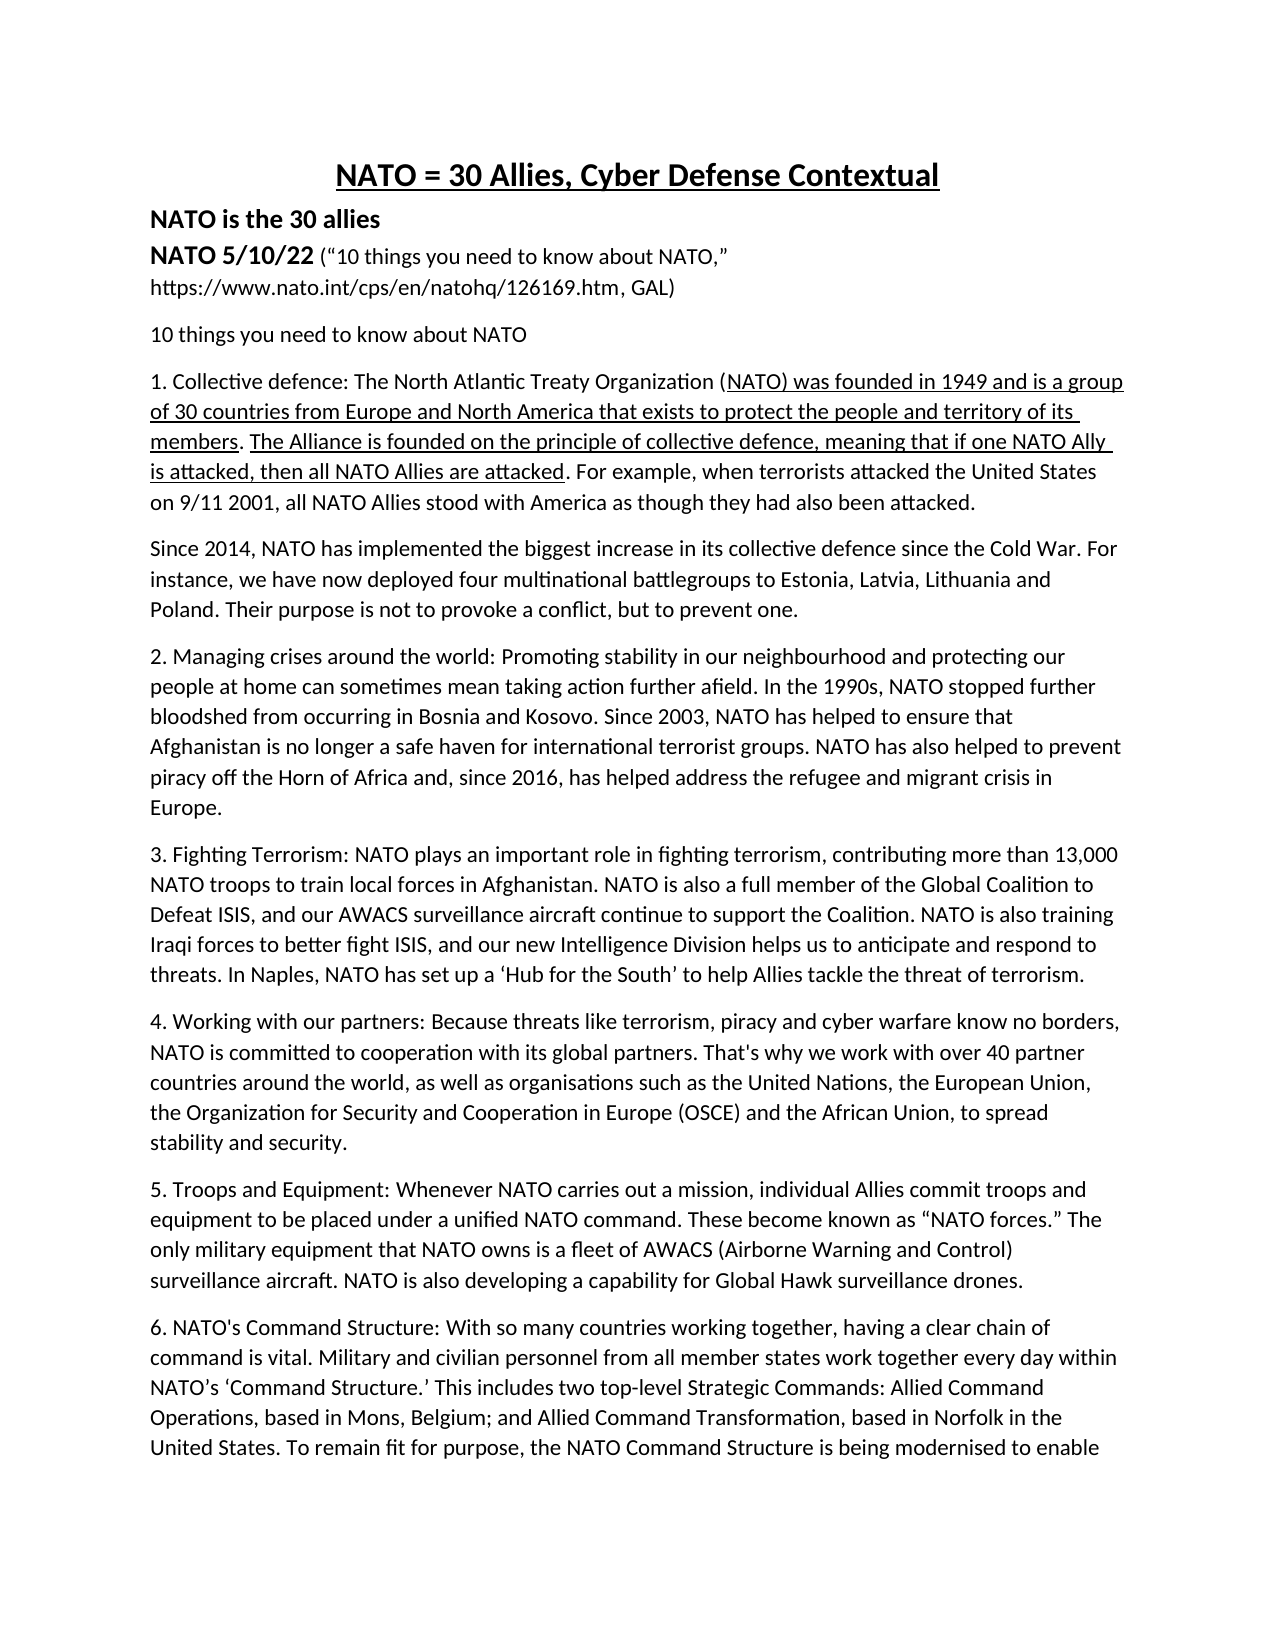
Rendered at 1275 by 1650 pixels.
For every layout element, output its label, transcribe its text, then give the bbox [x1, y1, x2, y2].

text 3. Fighting Terrorism: NATO plays an important role in fighting terrorism, contributing more than 13,000 NATO troops to train local forces in Afghanistan. NATO is also a full member of the Global Coalition to Defeat ISIS, and our AWACS surveillance aircraft continue to support the Coalition. NATO is also training Iraqi forces to better fight ISIS, and our new Intelligence Division helps us to anticipate and respond to threats. In Naples, NATO has set up a ‘Hub for the South’ to help Allies tackle the threat of terrorism. [150, 840, 1125, 989]
text 10 things you need to know about NATO [150, 320, 1125, 348]
text Since 2014, NATO has implemented the biggest increase in its collective defence since the Cold War. For instance, we have now deployed four multinational battlegroups to Estonia, Latvia, Lithuania and Poland. Their purpose is not to provoke a conflict, but to prevent one. [150, 534, 1125, 623]
text 4. Working with our partners: Because threats like terrorism, piracy and cyber warfare know no borders, NATO is committed to cooperation with its global partners. That's why we work with over 40 partner countries around the world, as well as organisations such as the United Nations, the European Union, the Organization for Security and Cooperation in Europe (OSCE) and the African Union, to spread stability and security. [150, 1007, 1125, 1156]
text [150, 1313, 1125, 1462]
subtitle NATO is the 30 allies [150, 202, 1125, 235]
text 2. Managing crises around the world: Promoting stability in our neighbourhood and protecting our people at home can sometimes mean taking action further afield. In the 1990s, NATO stopped further bloodshed from occurring in Bosnia and Kosovo. Since 2003, NATO has helped to ensure that Afghanistan is no longer a safe haven for international terrorist groups. NATO has also helped to prevent piracy off the Horn of Africa and, since 2016, has helped address the refugee and migrant crisis in Europe. [150, 642, 1125, 821]
text NATO 5/10/22 (“10 things you need to know about NATO,” https://www.nato.int/cps/en/natohq/126169.htm, GAL) [150, 238, 1125, 301]
text 5. Troops and Equipment: Whenever NATO carries out a mission, individual Allies commit troops and equipment to be placed under a unified NATO command. These become known as “NATO forces.” The only military equipment that NATO owns is a fleet of AWACS (Airborne Warning and Control) surveillance aircraft. NATO is also developing a capability for Global Hawk surveillance drones. [150, 1175, 1125, 1294]
text 1. Collective defence: The North Atlantic Treaty Organization (NATO) was founded in 1949 and is a group of 30 countries from Europe and North America that exists to protect the people and territory of its members. The Alliance is founded on the principle of collective defence, meaning that if one NATO Ally is attacked, then all NATO Allies are attacked. For example, when terrorists attacked the United States on 9/11 2001, all NATO Allies stood with America as though they had also been attacked. [150, 367, 1125, 516]
subtitle NATO = 30 Allies, Cyber Defense Contextual [150, 154, 1125, 195]
